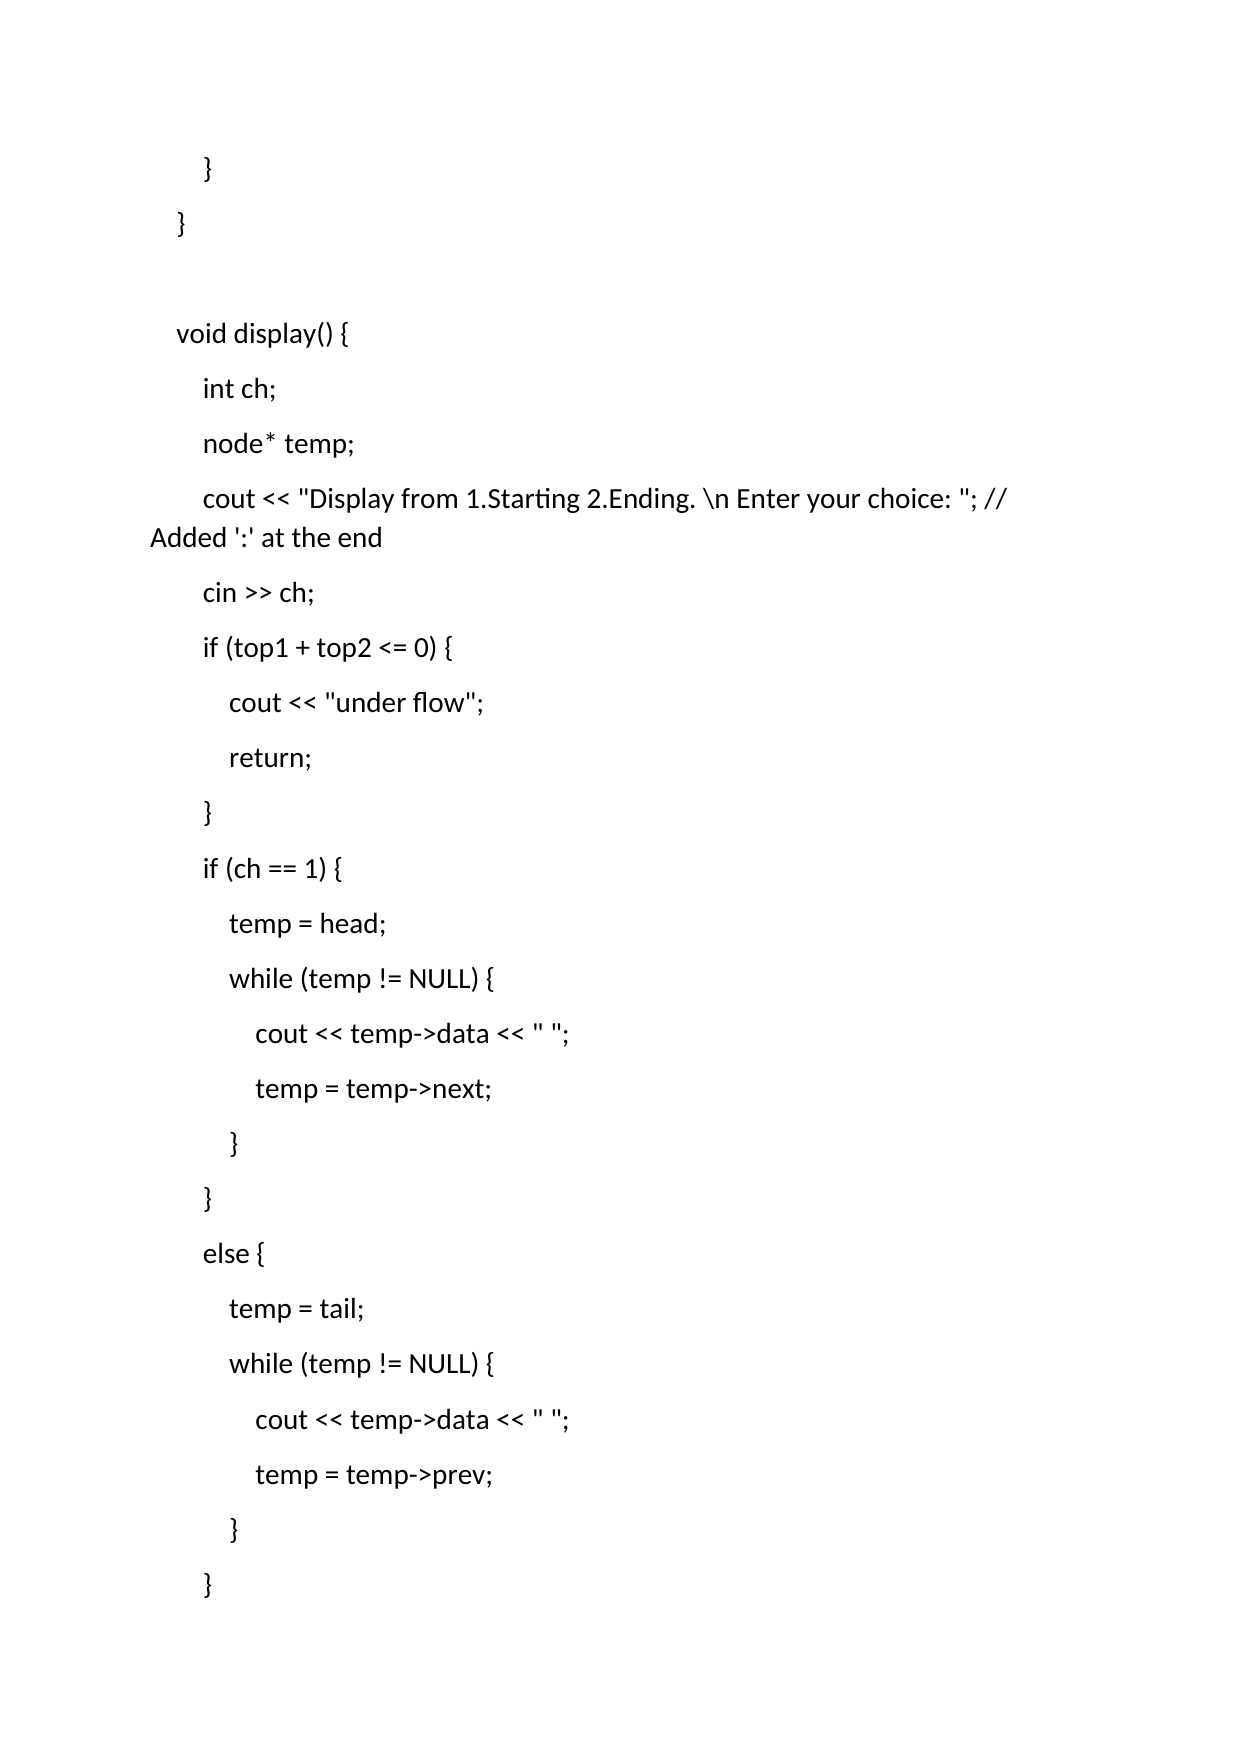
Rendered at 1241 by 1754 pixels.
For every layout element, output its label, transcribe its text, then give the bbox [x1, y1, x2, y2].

text int ch; [150, 370, 1090, 406]
text while (temp != NULL) { [150, 1346, 1090, 1381]
text else { [150, 1235, 1090, 1271]
text while (temp != NULL) { [150, 960, 1090, 996]
text cout << temp->data << " "; [150, 1401, 1090, 1436]
text } [150, 794, 1090, 830]
text void display() { [150, 315, 1090, 351]
text cout << temp->data << " "; [150, 1015, 1090, 1051]
text return; [150, 739, 1090, 775]
text cin >> ch; [150, 574, 1090, 610]
text temp = temp->prev; [150, 1456, 1090, 1491]
text temp = head; [150, 905, 1090, 940]
text node* temp; [150, 426, 1090, 461]
text cout << "under flow"; [150, 684, 1090, 720]
text } [150, 205, 1090, 241]
text if (ch == 1) { [150, 850, 1090, 885]
text temp = temp->next; [150, 1070, 1090, 1106]
text if (top1 + top2 <= 0) { [150, 629, 1090, 665]
text } [150, 1125, 1090, 1161]
text } [150, 1511, 1090, 1547]
text } [150, 1566, 1090, 1602]
text } [150, 1180, 1090, 1216]
text temp = tail; [150, 1291, 1090, 1326]
text } [150, 150, 1090, 186]
text cout << "Display from 1.Starting 2.Ending. \n Enter your choice: "; // Added ':' at the end [150, 481, 1090, 555]
